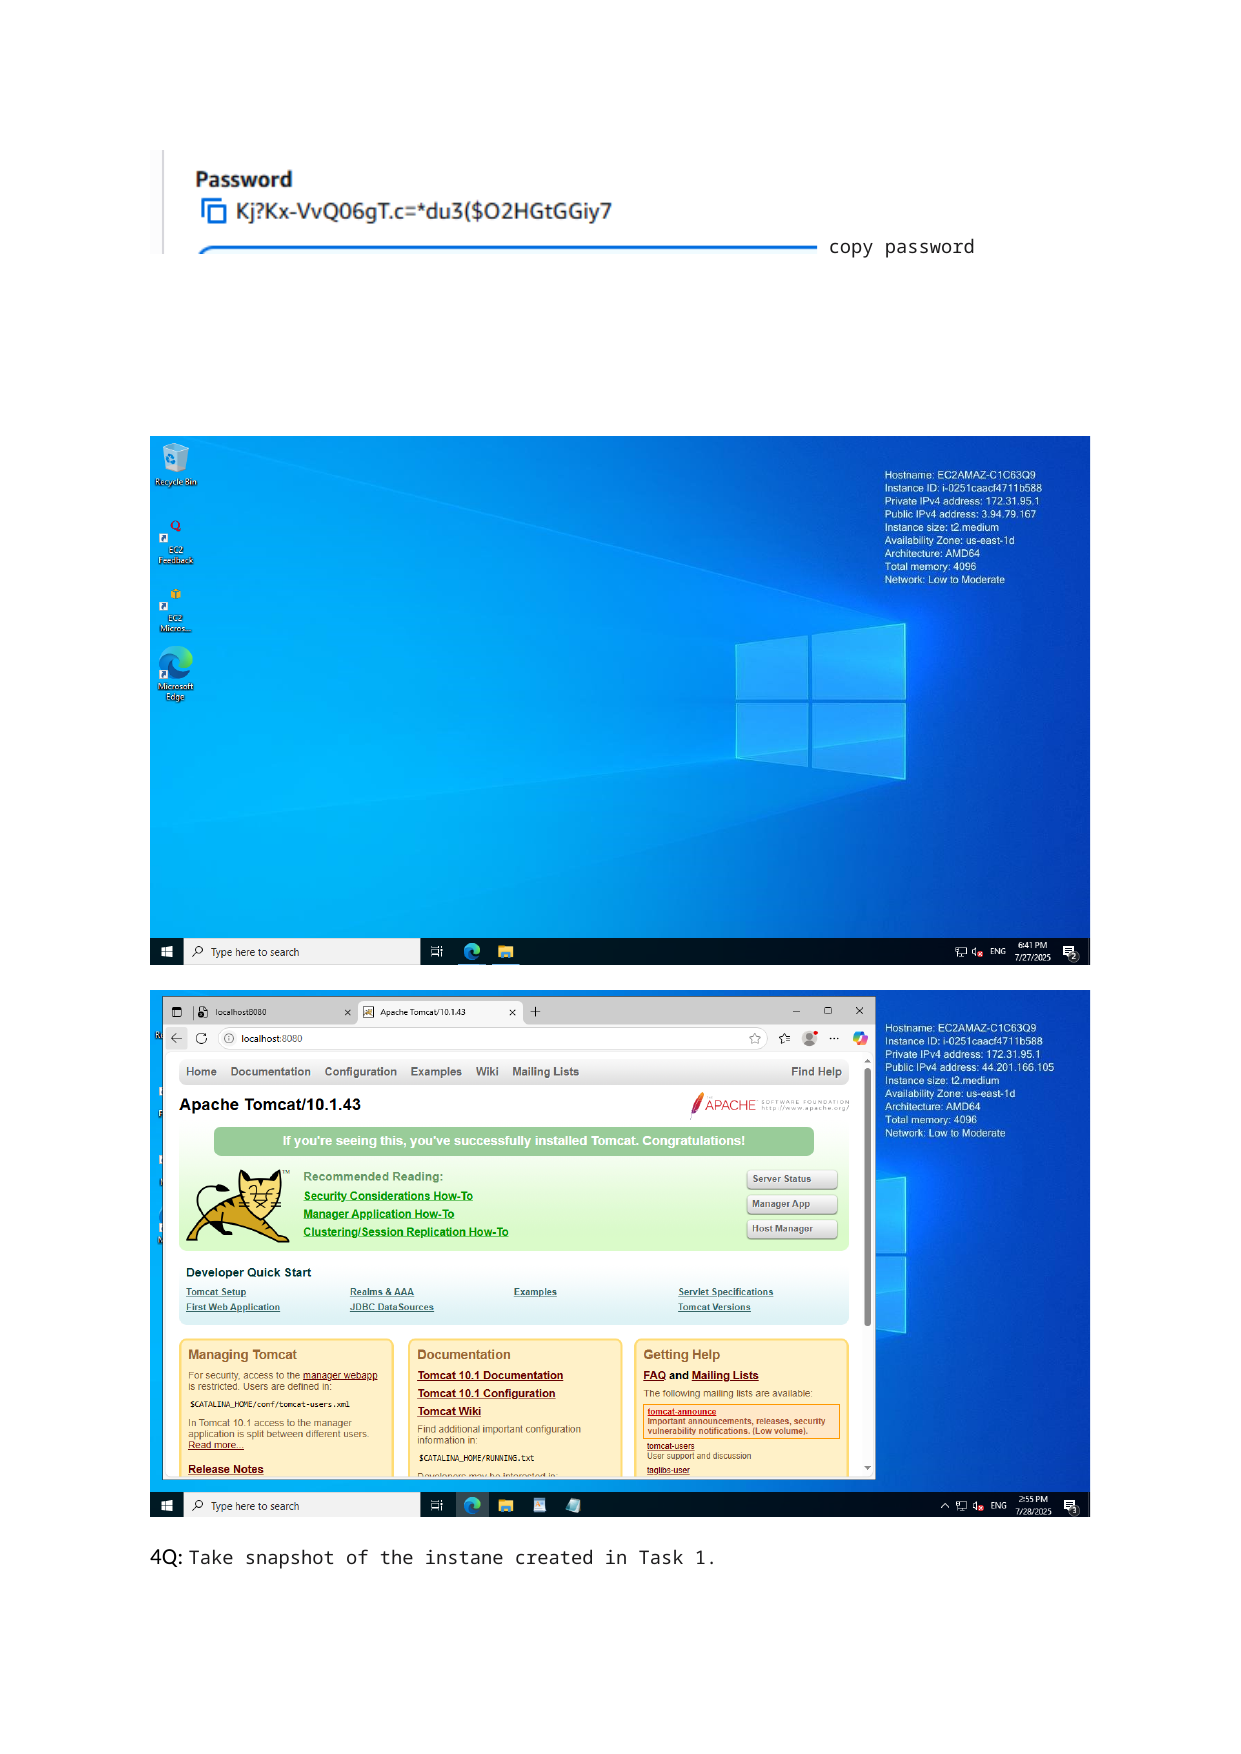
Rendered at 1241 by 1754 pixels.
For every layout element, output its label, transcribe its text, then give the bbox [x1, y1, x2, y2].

picture [164, 444, 188, 471]
picture [160, 534, 167, 542]
picture [161, 626, 171, 630]
picture [150, 990, 1091, 1517]
picture [217, 436, 227, 443]
text 4Q: Take snapshot of the instane created in Task 1. [150, 1542, 1090, 1570]
picture [171, 696, 182, 700]
picture [150, 150, 818, 254]
picture [150, 436, 1091, 965]
picture [160, 603, 167, 610]
picture [172, 591, 180, 598]
picture [159, 684, 169, 688]
picture [186, 479, 196, 484]
picture [160, 647, 192, 678]
